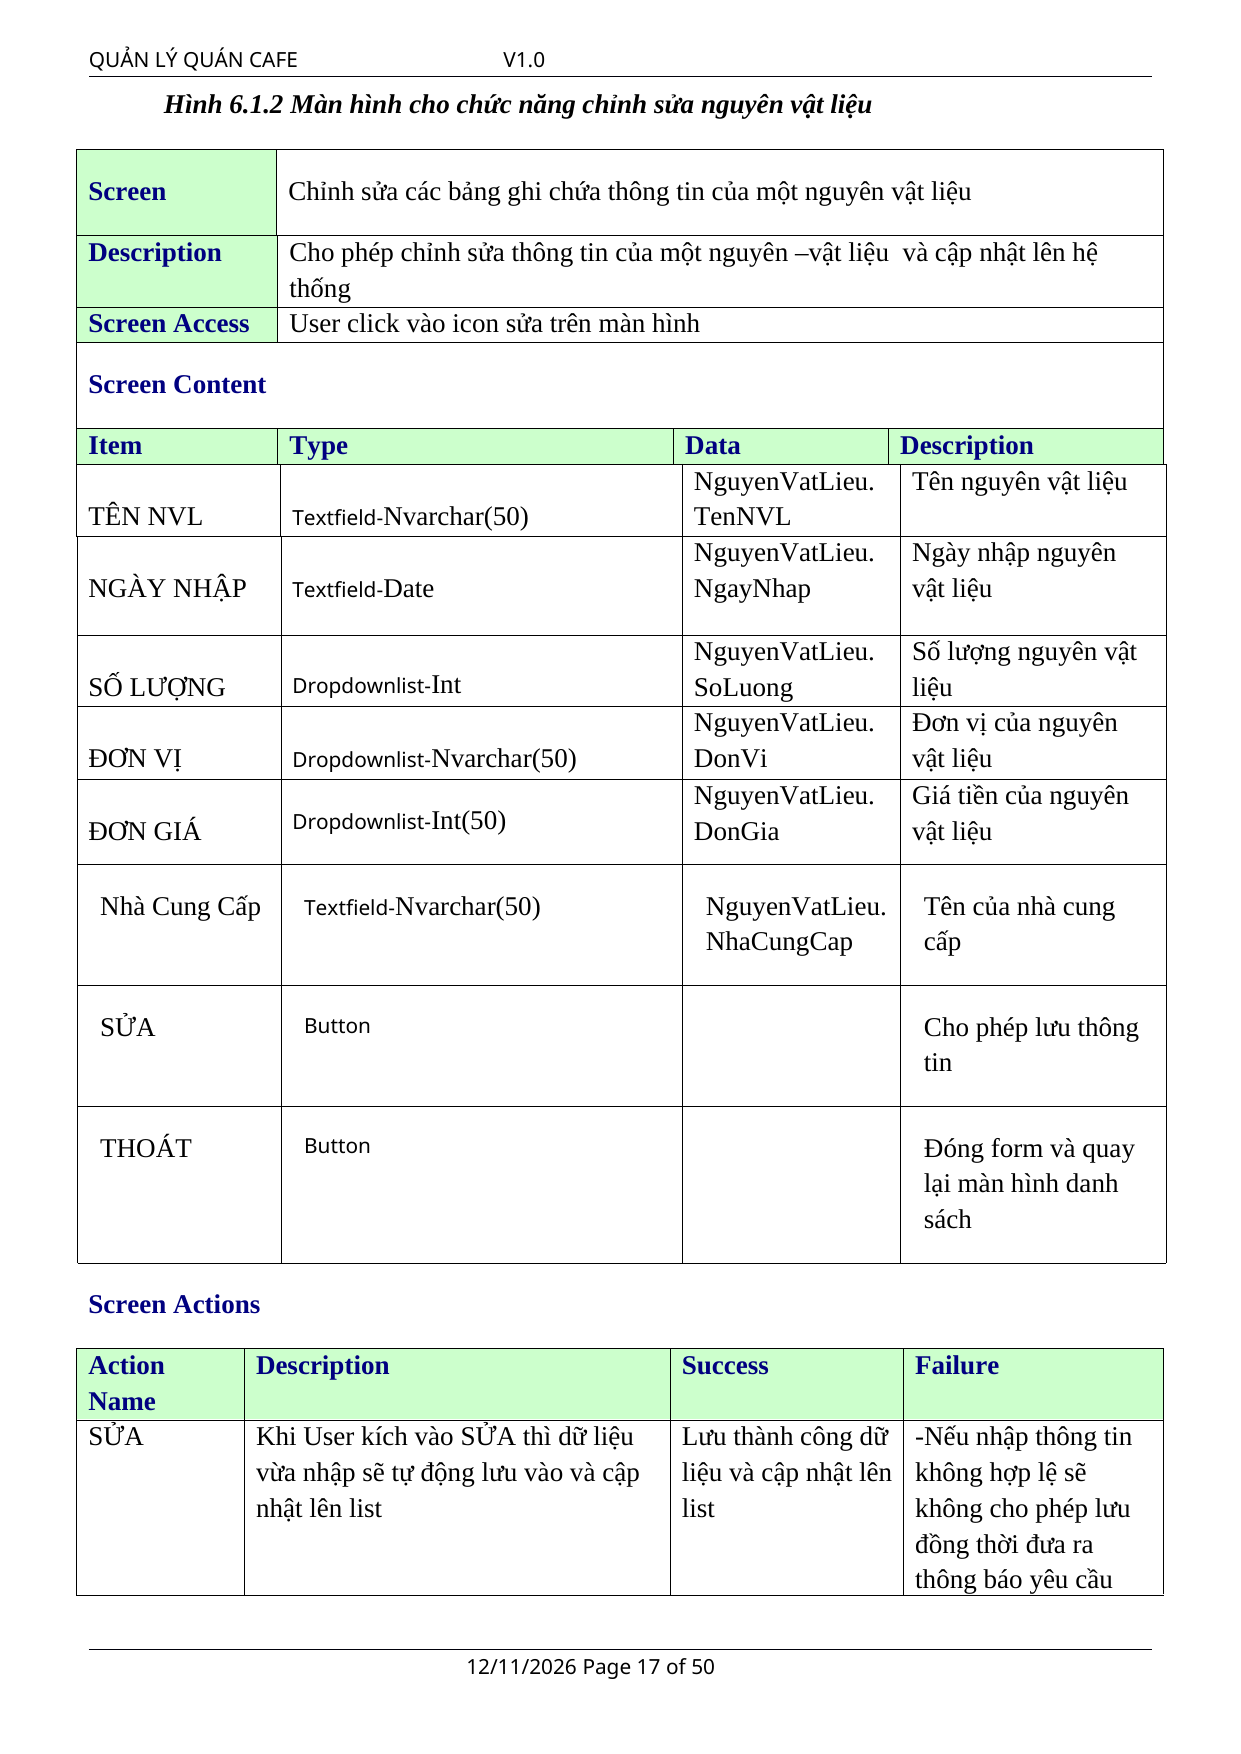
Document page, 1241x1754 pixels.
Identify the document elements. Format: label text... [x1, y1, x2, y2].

table_cell Tên nguyên vật liệu [901, 465, 1166, 536]
table_cell Type [278, 429, 673, 464]
text Hình 6.1.2 Màn hình cho chức năng chỉnh sửa nguyên vật liệu [89, 89, 1152, 120]
table_cell Đóng form và quay lại màn hình danh sách [901, 1107, 1166, 1263]
table_cell Nhà Cung Cấp [78, 865, 281, 985]
table_cell Đơn vị của nguyên vật liệu [901, 707, 1166, 779]
table_cell Textfield-Date [282, 537, 682, 635]
table_cell ĐƠN VỊ [78, 707, 281, 779]
table_cell SỐ LƯỢNG [78, 636, 281, 706]
table_cell Ngày nhập nguyên vật liệu [901, 537, 1166, 635]
table_cell NguyenVatLieu.DonGia [683, 780, 900, 864]
table_cell Tên của nhà cung cấp [901, 865, 1166, 985]
table_cell Số lượng nguyên vật liệu [901, 636, 1166, 706]
table_cell NguyenVatLieu.TenNVL [683, 465, 900, 536]
table_cell Textfield-Nvarchar(50) [282, 865, 682, 985]
table_cell Failure [904, 1349, 1163, 1419]
table_header Screen [77, 150, 276, 235]
table_cell NguyenVatLieu.NhaCungCap [683, 865, 900, 985]
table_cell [904, 1421, 1163, 1594]
table_cell TÊN NVL [77, 465, 280, 536]
table_cell Description [77, 236, 277, 307]
table_cell Cho phép chỉnh sửa thông tin của một nguyên –vật liệu và cập nhật lên hệ thống [278, 236, 1163, 307]
table_cell Dropdownlist-Int(50) [282, 780, 682, 864]
table_cell [683, 986, 900, 1106]
table_cell ĐƠN GIÁ [78, 780, 281, 864]
table_cell Dropdownlist-Nvarchar(50) [282, 707, 682, 779]
table_cell Screen Actions [77, 1264, 1163, 1348]
table_cell Description [889, 429, 1163, 464]
table_cell SỬA [78, 986, 281, 1106]
table_cell Giá tiền của nguyên vật liệu [901, 780, 1166, 864]
table_cell Data [674, 429, 888, 464]
table_cell Textfield-Nvarchar(50) [281, 465, 682, 536]
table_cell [671, 1421, 903, 1594]
table_cell NguyenVatLieu.NgayNhap [683, 537, 900, 635]
table_cell NguyenVatLieu.DonVi [683, 707, 900, 779]
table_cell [245, 1421, 670, 1594]
table_cell NGÀY NHẬP [78, 537, 281, 635]
table_cell Cho phép lưu thông tin [901, 986, 1166, 1106]
table_cell SỬA [77, 1421, 244, 1594]
table_cell Success [671, 1349, 903, 1419]
table_cell NguyenVatLieu.SoLuong [683, 636, 900, 706]
table_cell Button [282, 1107, 682, 1263]
table_cell THOÁT [78, 1107, 281, 1263]
table_cell Dropdownlist-Int [282, 636, 682, 706]
table_cell Item [77, 429, 277, 464]
table_cell Screen Content [77, 343, 1163, 428]
table_cell Screen Access [77, 308, 277, 342]
table_cell Action Name [77, 1349, 244, 1419]
table_cell Description [245, 1349, 670, 1419]
table_cell Button [282, 986, 682, 1106]
table_cell User click vào icon sửa trên màn hình [278, 308, 1163, 342]
table_cell [683, 1107, 900, 1263]
table_header Chỉnh sửa các bảng ghi chứa thông tin của một nguyên vật liệu [277, 150, 1163, 235]
